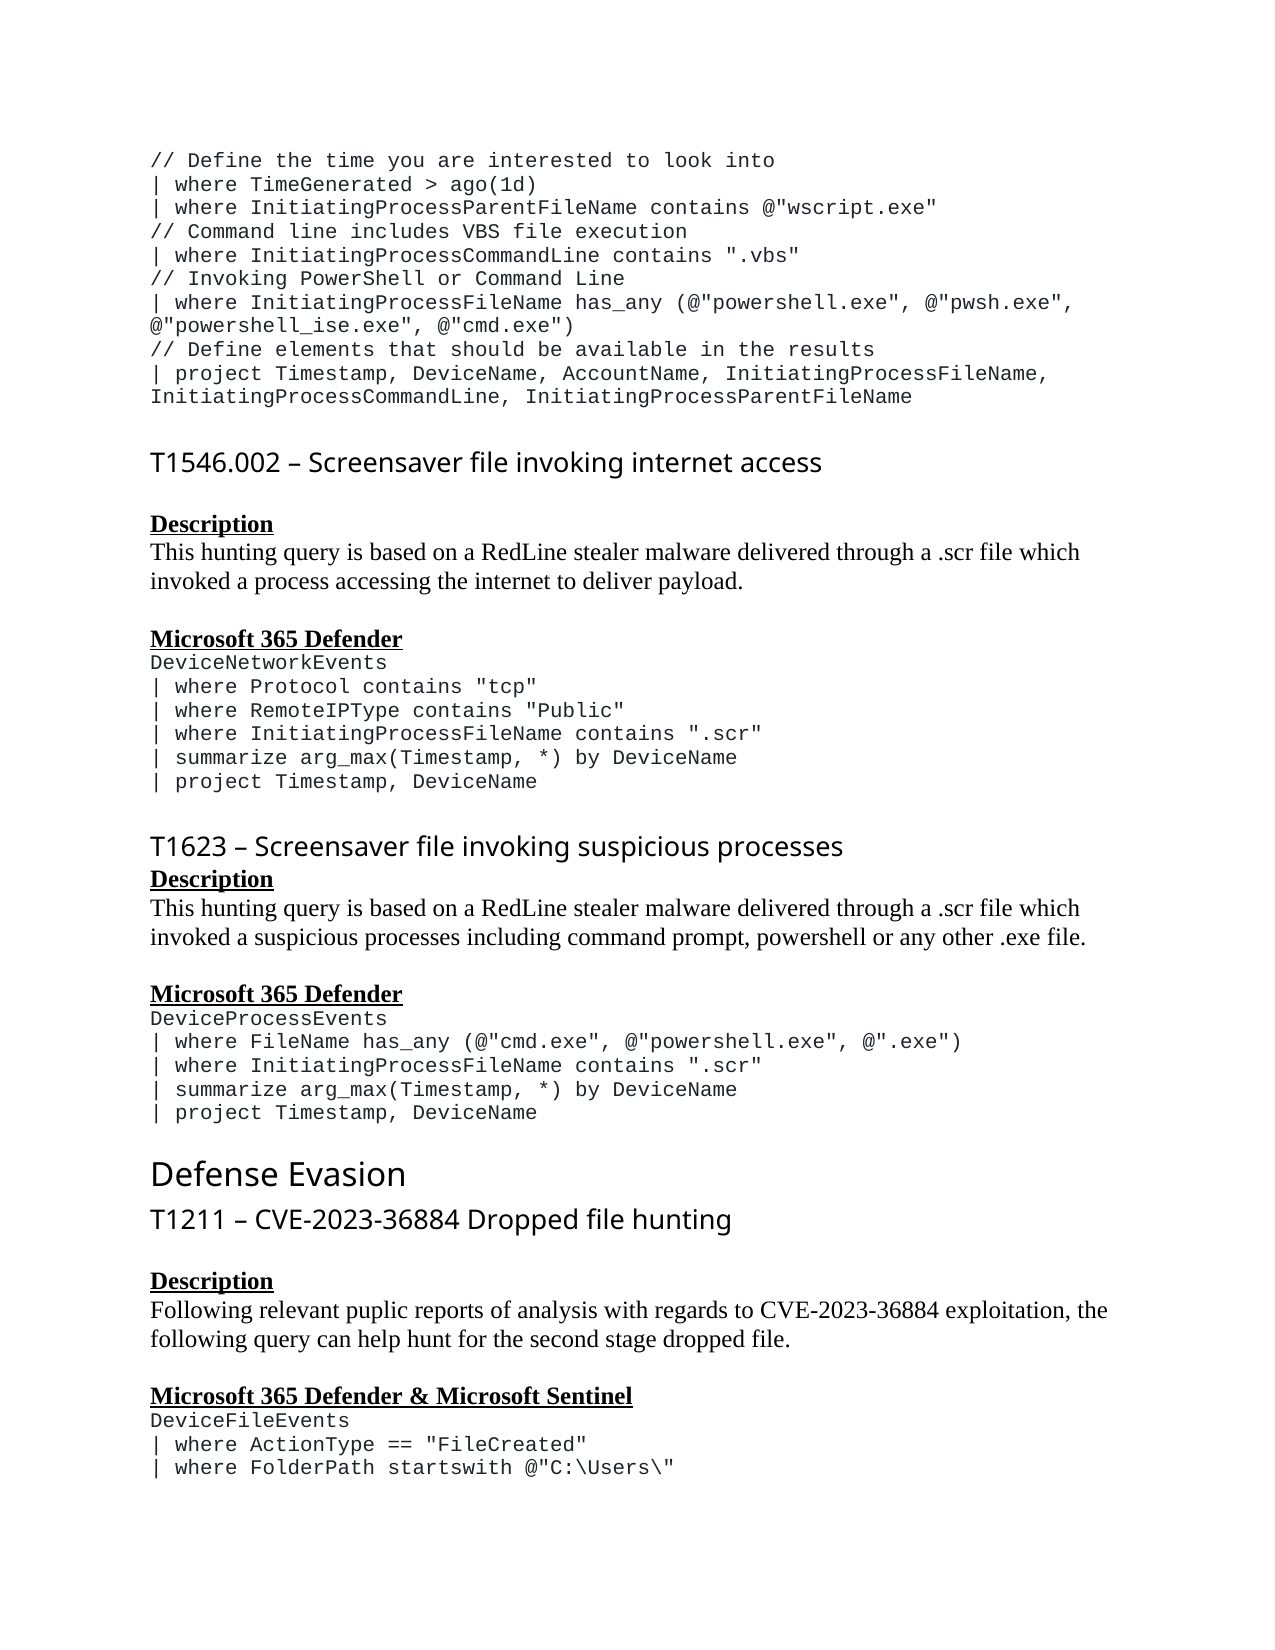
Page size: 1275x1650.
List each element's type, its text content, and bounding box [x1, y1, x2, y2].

text | summarize arg_max(Timestamp, *) by DeviceName [150, 1079, 1125, 1102]
text | where ActionType == "FileCreated" [150, 1434, 1125, 1457]
text Microsoft 365 Defender [150, 979, 1125, 1008]
text | where FileName has_any (@"cmd.exe", @"powershell.exe", @".exe") [150, 1031, 1125, 1055]
subtitle Defense Evasion [150, 1151, 1125, 1196]
text // Define the time you are interested to look into [150, 150, 1125, 174]
text | project Timestamp, DeviceName [150, 1102, 1125, 1126]
text This hunting query is based on a RedLine stealer malware delivered through a .scr file which invoked a process accessing the internet to deliver payload. [150, 537, 1125, 595]
subtitle T1546.002 – Screensaver file invoking internet access [150, 443, 1125, 480]
subtitle T1623 – Screensaver file invoking suspicious processes [150, 827, 1125, 864]
text | project Timestamp, DeviceName [150, 771, 1125, 794]
text | where InitiatingProcessCommandLine contains ".vbs" [150, 244, 1125, 268]
text | where Protocol contains "tcp" [150, 676, 1125, 700]
text Description [150, 864, 1125, 893]
text // Define elements that should be available in the results [150, 339, 1125, 363]
text | summarize arg_max(Timestamp, *) by DeviceName [150, 747, 1125, 771]
text | where InitiatingProcessFileName has_any (@"powershell.exe", @"pwsh.exe", @"powershell_ise.exe", @"cmd.exe") [150, 292, 1125, 339]
text DeviceNetworkEvents [150, 652, 1125, 676]
text | where RemoteIPType contains "Public" [150, 700, 1125, 723]
text | project Timestamp, DeviceName, AccountName, InitiatingProcessFileName, InitiatingProcessCommandLine, InitiatingProcessParentFileName [150, 363, 1125, 410]
text | where TimeGenerated > ago(1d) [150, 174, 1125, 197]
text DeviceFileEvents [150, 1410, 1125, 1434]
text // Command line includes VBS file execution [150, 221, 1125, 244]
subtitle T1211 – CVE-2023-36884 Dropped file hunting [150, 1201, 1125, 1237]
text | where InitiatingProcessFileName contains ".scr" [150, 723, 1125, 747]
text Following relevant puplic reports of analysis with regards to CVE-2023-36884 exploitation, the following query can help hunt for the second stage dropped file. [150, 1295, 1125, 1352]
text | where InitiatingProcessFileName contains ".scr" [150, 1055, 1125, 1079]
text | where FolderPath startswith @"C:\Users\" [150, 1457, 1125, 1481]
text Description [150, 1266, 1125, 1295]
text DeviceProcessEvents [150, 1008, 1125, 1031]
text // Invoking PowerShell or Command Line [150, 268, 1125, 292]
text | where InitiatingProcessParentFileName contains @"wscript.exe" [150, 197, 1125, 221]
text This hunting query is based on a RedLine stealer malware delivered through a .scr file which invoked a suspicious processes including command prompt, powershell or any other .exe file. [150, 893, 1125, 950]
text Microsoft 365 Defender [150, 624, 1125, 652]
text Microsoft 365 Defender & Microsoft Sentinel [150, 1381, 1125, 1410]
text Description [150, 509, 1125, 537]
